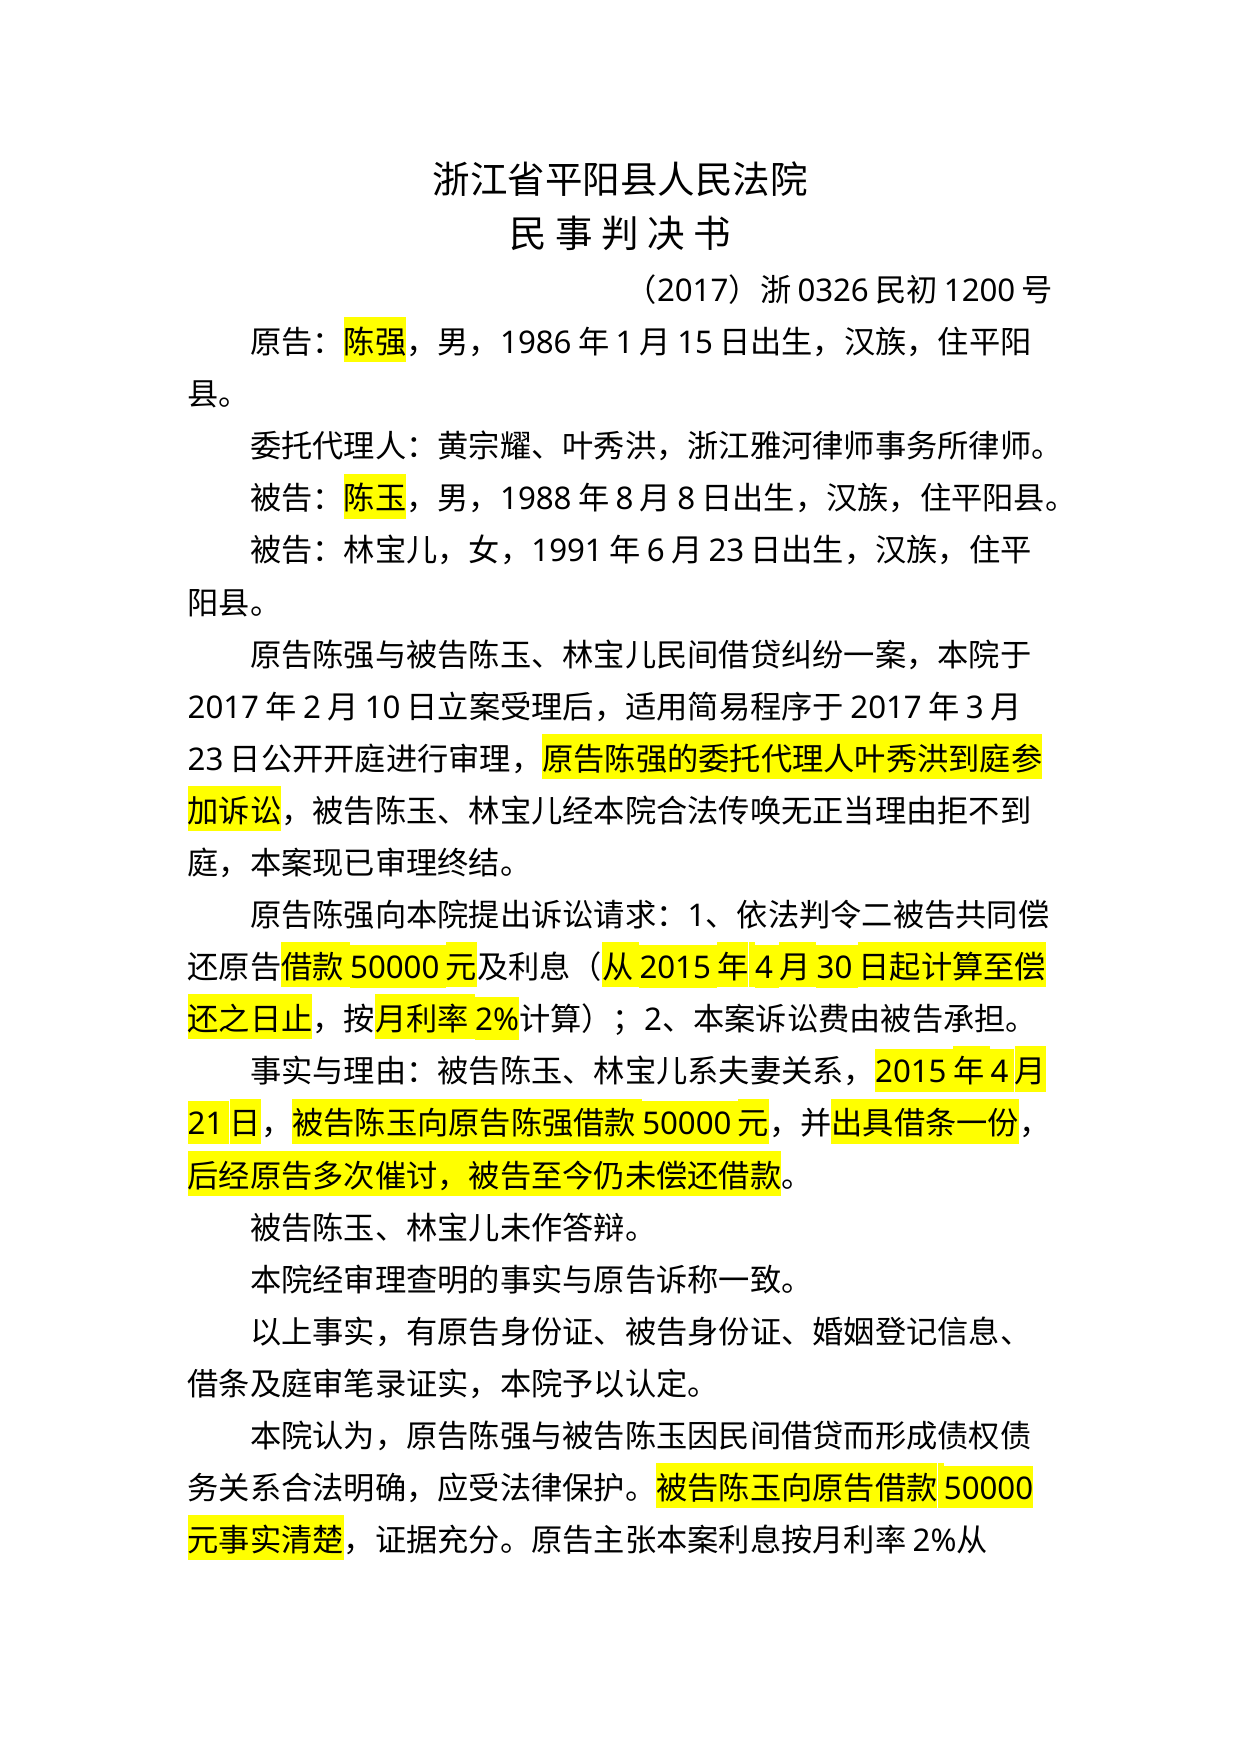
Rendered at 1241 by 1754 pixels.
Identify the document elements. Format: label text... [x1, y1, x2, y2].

text 浙江省平阳县人民法院 [187, 150, 1053, 204]
text 被告：林宝儿，女，1991年6月23日出生，汉族，住平阳县。 [187, 519, 1053, 623]
text 委托代理人：黄宗耀、叶秀洪，浙江雅河律师事务所律师。 [187, 415, 1053, 467]
text （2017）浙0326民初1200号 [187, 258, 1053, 311]
text 以上事实，有原告身份证、被告身份证、婚姻登记信息、借条及庭审笔录证实，本院予以认定。 [187, 1300, 1053, 1404]
text 事实与理由：被告陈玉、林宝儿系夫妻关系，2015年4月21日，被告陈玉向原告陈强借款50000元，并出具借条一份，后经原告多次催讨，被告至今仍未偿还借款。 [187, 1040, 1053, 1196]
text 原告陈强与被告陈玉、林宝儿民间借贷纠纷一案，本院于2017年2月10日立案受理后，适用简易程序于2017年3月23日公开开庭进行审理，原告陈强的委托代理人叶秀洪到庭参加诉讼，被告陈玉、林宝儿经本院合法传唤无正当理由拒不到庭，本案现已审理终结。 [187, 623, 1053, 883]
text 被告陈玉、林宝儿未作答辩。 [187, 1196, 1053, 1248]
text 民 事 判 决 书 [187, 204, 1053, 258]
text 被告：陈玉，男，1988年8月8日出生，汉族，住平阳县。 [187, 467, 1053, 519]
text 本院经审理查明的事实与原告诉称一致。 [187, 1248, 1053, 1300]
text 原告陈强向本院提出诉讼请求：1、依法判令二被告共同偿还原告借款50000元及利息（从2015年4月30日起计算至偿还之日止，按月利率2%计算）；2、本案诉讼费由被告承担。 [187, 883, 1053, 1040]
text 原告：陈强，男，1986年1月15日出生，汉族，住平阳县。 [187, 311, 1053, 415]
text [187, 1404, 1053, 1561]
